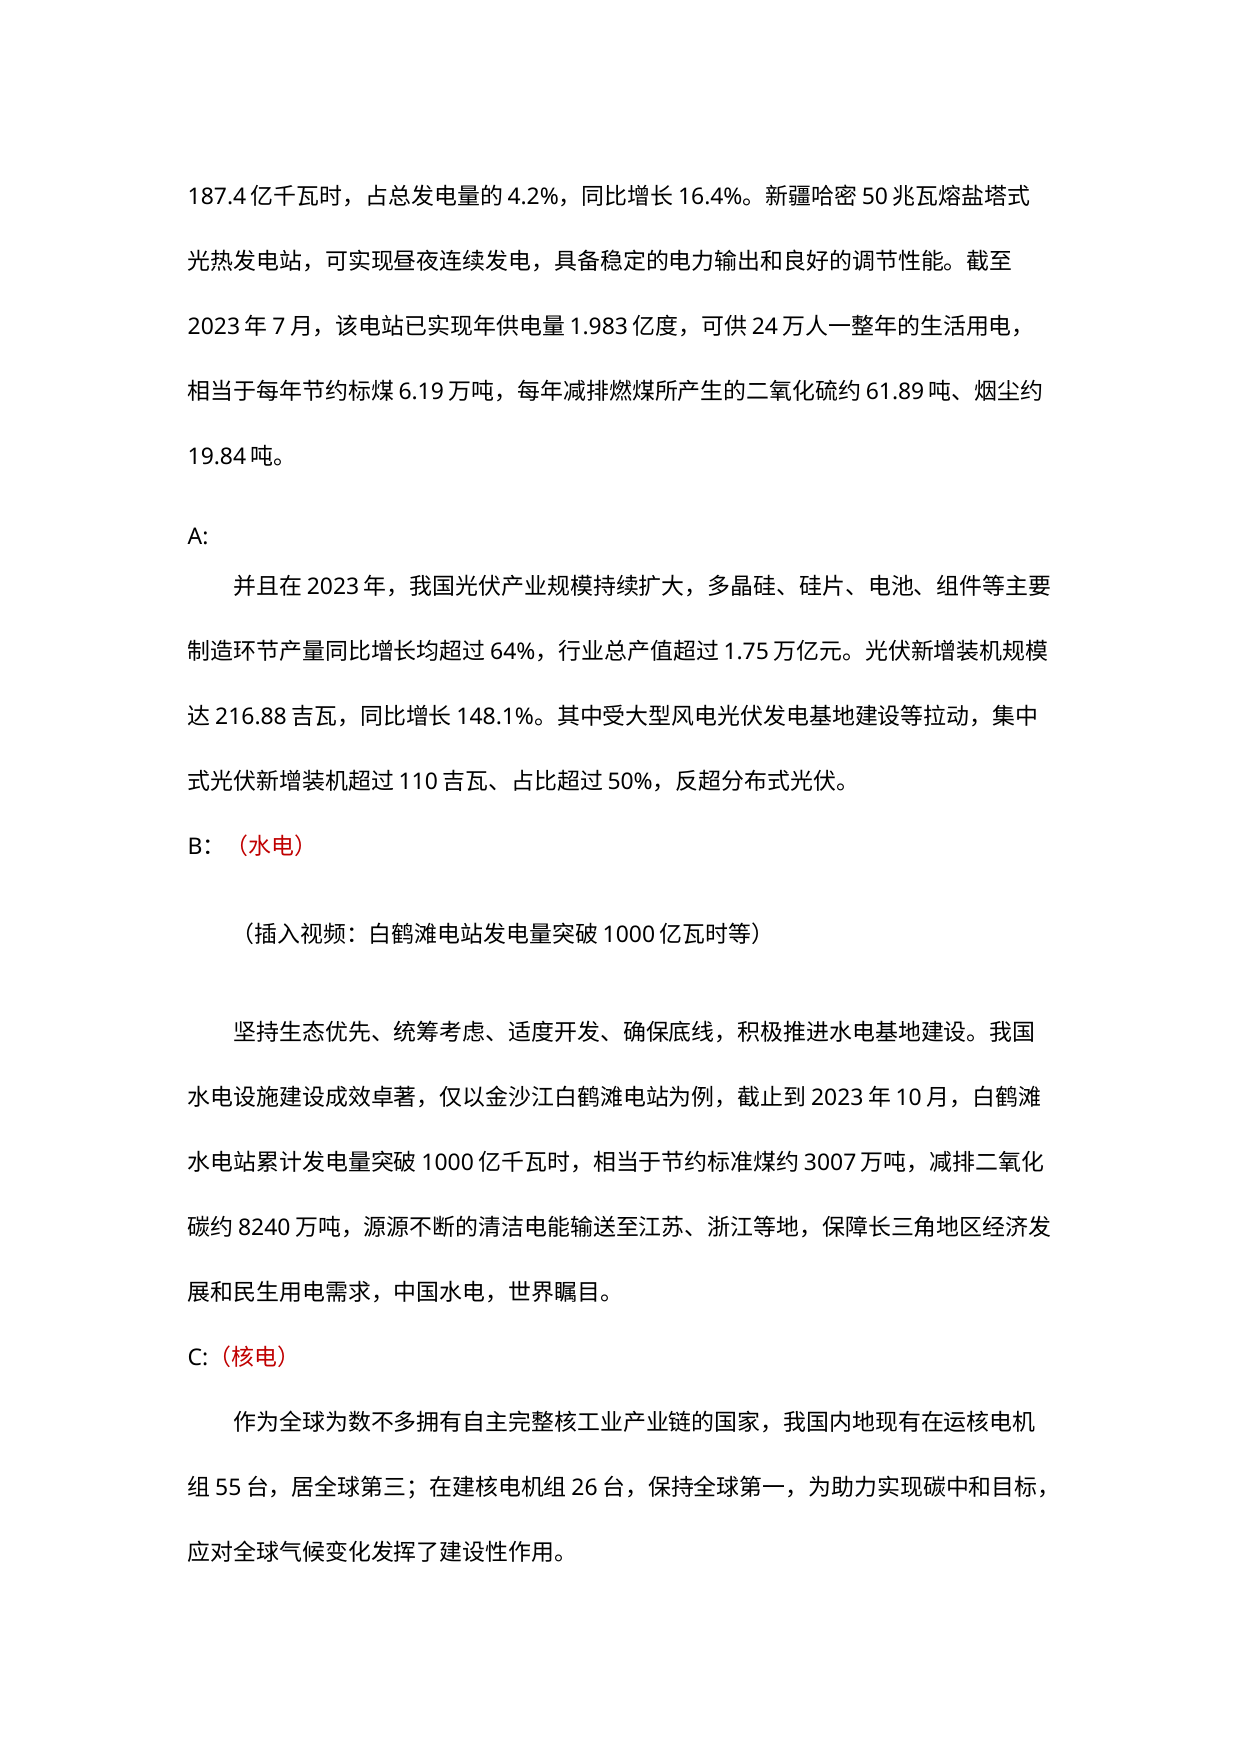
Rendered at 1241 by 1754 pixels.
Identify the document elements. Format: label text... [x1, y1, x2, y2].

text 并且在2023年，我国光伏产业规模持续扩大，多晶硅、硅片、电池、组件等主要制造环节产量同比增长均超过64%，行业总产值超过1.75万亿元。光伏新增装机规模达216.88吉瓦，同比增长148.1%。其中受大型风电光伏发电基地建设等拉动，集中式光伏新增装机超过110吉瓦、占比超过50%，反超分布式光伏。 [187, 552, 1053, 812]
text B：（水电） [187, 812, 1053, 877]
text 坚持生态优先、统筹考虑、适度开发、确保底线，积极推进水电基地建设。我国水电设施建设成效卓著，仅以金沙江白鹤滩电站为例，截止到2023年10月，白鹤滩水电站累计发电量突破1000亿千瓦时，相当于节约标准煤约3007万吨，减排二氧化碳约8240万吨，源源不断的清洁电能输送至江苏、浙江等地，保障长三角地区经济发展和民生用电需求，中国水电，世界瞩目。 [187, 998, 1053, 1323]
text （插入视频：白鹤滩电站发电量突破1000亿瓦时等） [187, 900, 1053, 965]
text 作为全球为数不多拥有自主完整核工业产业链的国家，我国内地现有在运核电机组55台，居全球第三；在建核电机组26台，保持全球第一，为助力实现碳中和目标，应对全球气候变化发挥了建设性作用。 [187, 1388, 1053, 1583]
text A: [187, 519, 1053, 552]
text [187, 162, 1053, 487]
text C:（核电） [187, 1323, 1053, 1388]
